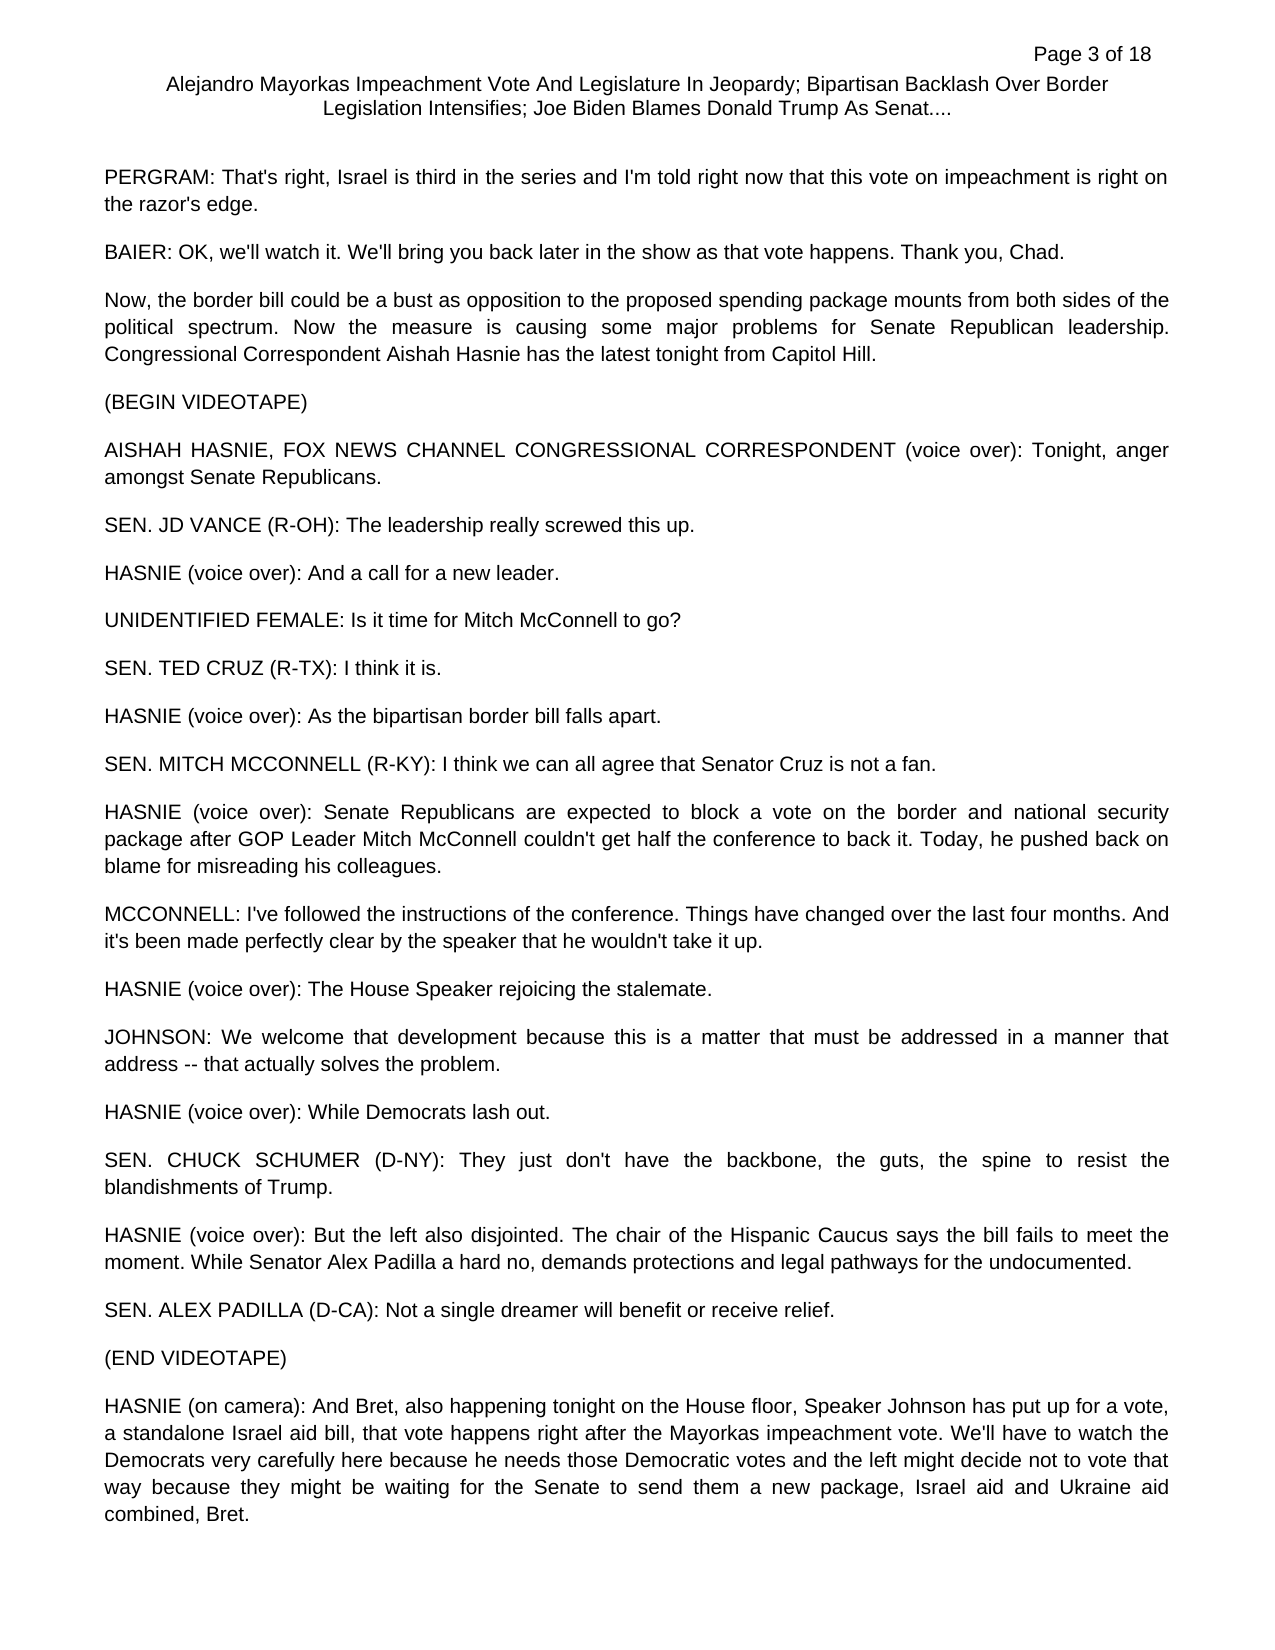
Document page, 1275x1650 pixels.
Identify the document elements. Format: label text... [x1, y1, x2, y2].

text HASNIE (on camera): And Bret, also happening tonight on the House floor, Speaker Johnson has put up for a vote, a standalone Israel aid bill, that vote happens right after the Mayorkas impeachment vote. We'll have to watch the Democrats very carefully here because he needs those Democratic votes and the left might decide not to vote that way because they might be waiting for the Senate to send them a new package, Israel aid and Ukraine aid combined, Bret. [104, 1391, 1171, 1526]
text SEN. CHUCK SCHUMER (D-NY): They just don't have the backbone, the guts, the spine to resist the blandishments of Trump. [104, 1145, 1171, 1199]
text HASNIE (voice over): But the left also disjointed. The chair of the Hispanic Caucus says the bill fails to meet the moment. While Senator Alex Padilla a hard no, demands protections and legal pathways for the undocumented. [104, 1220, 1171, 1274]
text (END VIDEOTAPE) [104, 1343, 1171, 1370]
text PERGRAM: That's right, Israel is third in the series and I'm told right now that this vote on impeachment is right on the razor's edge. [104, 161, 1171, 216]
text HASNIE (voice over): The House Speaker rejoicing the stalemate. [104, 974, 1171, 1001]
text MCCONNELL: I've followed the instructions of the conference. Things have changed over the last four months. And it's been made perfectly clear by the speaker that he wouldn't take it up. [104, 899, 1171, 953]
text SEN. TED CRUZ (R-TX): I think it is. [104, 653, 1171, 680]
text HASNIE (voice over): And a call for a new leader. [104, 557, 1171, 584]
text SEN. ALEX PADILLA (D-CA): Not a single dreamer will benefit or receive relief. [104, 1295, 1171, 1322]
text HASNIE (voice over): Senate Republicans are expected to block a vote on the border and national security package after GOP Leader Mitch McConnell couldn't get half the conference to back it. Today, he pushed back on blame for misreading his colleagues. [104, 797, 1171, 878]
text JOHNSON: We welcome that development because this is a matter that must be addressed in a manner that address -- that actually solves the problem. [104, 1022, 1171, 1076]
text UNIDENTIFIED FEMALE: Is it time for Mitch McConnell to go? [104, 605, 1171, 632]
text (BEGIN VIDEOTAPE) [104, 386, 1171, 413]
text AISHAH HASNIE, FOX NEWS CHANNEL CONGRESSIONAL CORRESPONDENT (voice over): Tonight, anger amongst Senate Republicans. [104, 434, 1171, 488]
text SEN. JD VANCE (R-OH): The leadership really screwed this up. [104, 509, 1171, 536]
text HASNIE (voice over): As the bipartisan border bill falls apart. [104, 701, 1171, 728]
text Now, the border bill could be a bust as opposition to the proposed spending package mounts from both sides of the political spectrum. Now the measure is causing some major problems for Senate Republican leadership. Congressional Correspondent Aishah Hasnie has the latest tonight from Capitol Hill. [104, 284, 1171, 366]
text SEN. MITCH MCCONNELL (R-KY): I think we can all agree that Senator Cruz is not a fan. [104, 749, 1171, 776]
text BAIER: OK, we'll watch it. We'll bring you back later in the show as that vote happens. Thank you, Chad. [104, 236, 1171, 263]
text HASNIE (voice over): While Democrats lash out. [104, 1097, 1171, 1124]
